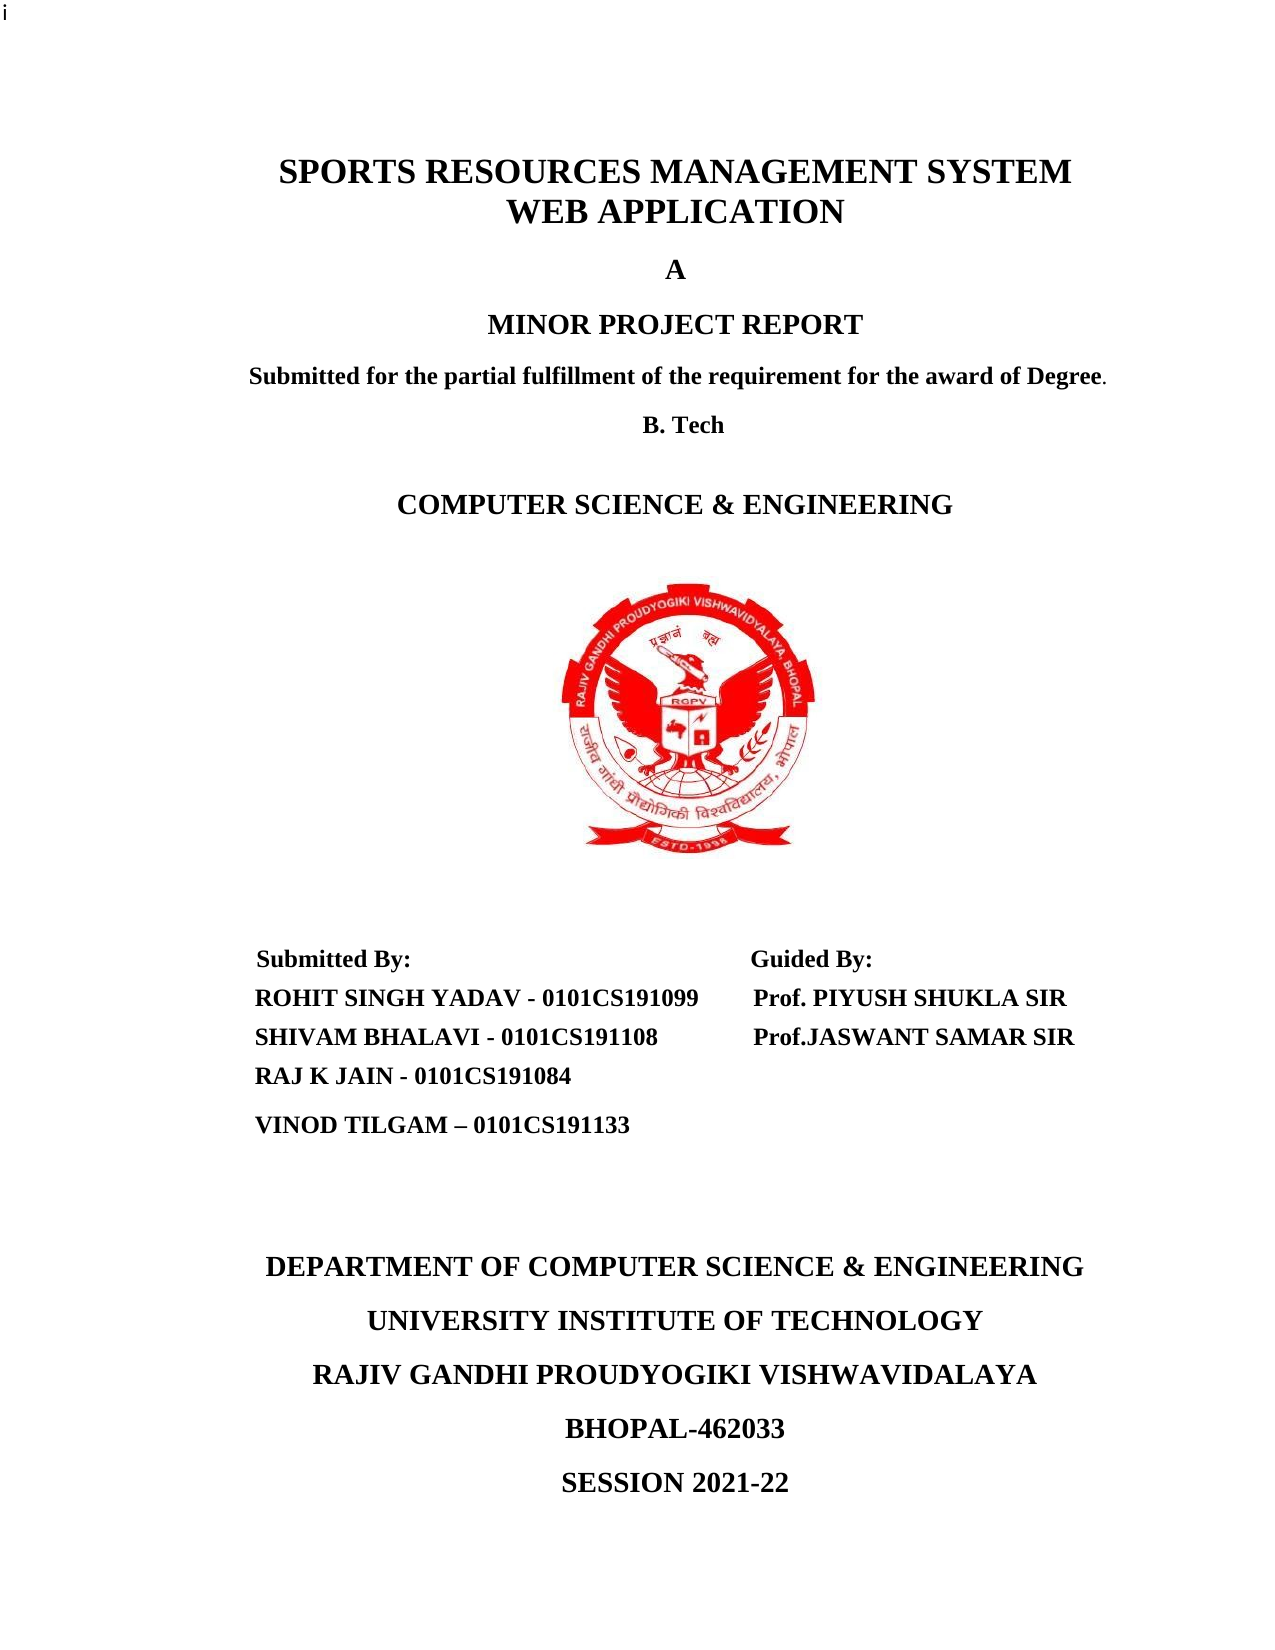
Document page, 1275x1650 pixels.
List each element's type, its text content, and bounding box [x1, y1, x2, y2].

text MINOR PROJECT REPORT [181, 307, 1169, 340]
text ROHIT SINGH YADAV - 0101CS191099 Prof. PIYUSH SHUKLA SIR SHIVAM BHALAVI - 0101CS191108 Prof.JASWANT SAMAR SIR RAJ K JAIN - 0101CS191084 [254, 983, 1076, 1090]
subtitle SESSION 2021-22 [264, 1465, 1086, 1498]
text Submitted for the partial fulfillment of the requirement for the award of Degree. [249, 361, 1242, 389]
text B. Tech [249, 410, 1242, 439]
text COMPUTER SCIENCE & ENGINEERING [181, 488, 1169, 521]
text SPORTS RESOURCES MANAGEMENT SYSTEM WEB APPLICATION [264, 150, 1086, 232]
subtitle A [175, 252, 1176, 286]
picture [552, 576, 823, 859]
text VINOD TILGAM – 0101CS191133 [254, 1111, 1076, 1139]
subtitle Submitted By: Guided By: [256, 944, 1242, 973]
text RAJIV GANDHI PROUDYOGIKI VISHWAVIDALAYA BHOPAL-462033 [312, 1357, 1038, 1444]
subtitle DEPARTMENT OF COMPUTER SCIENCE & ENGINEERING UNIVERSITY INSTITUTE OF TECHNOLOGY [181, 1249, 1169, 1336]
